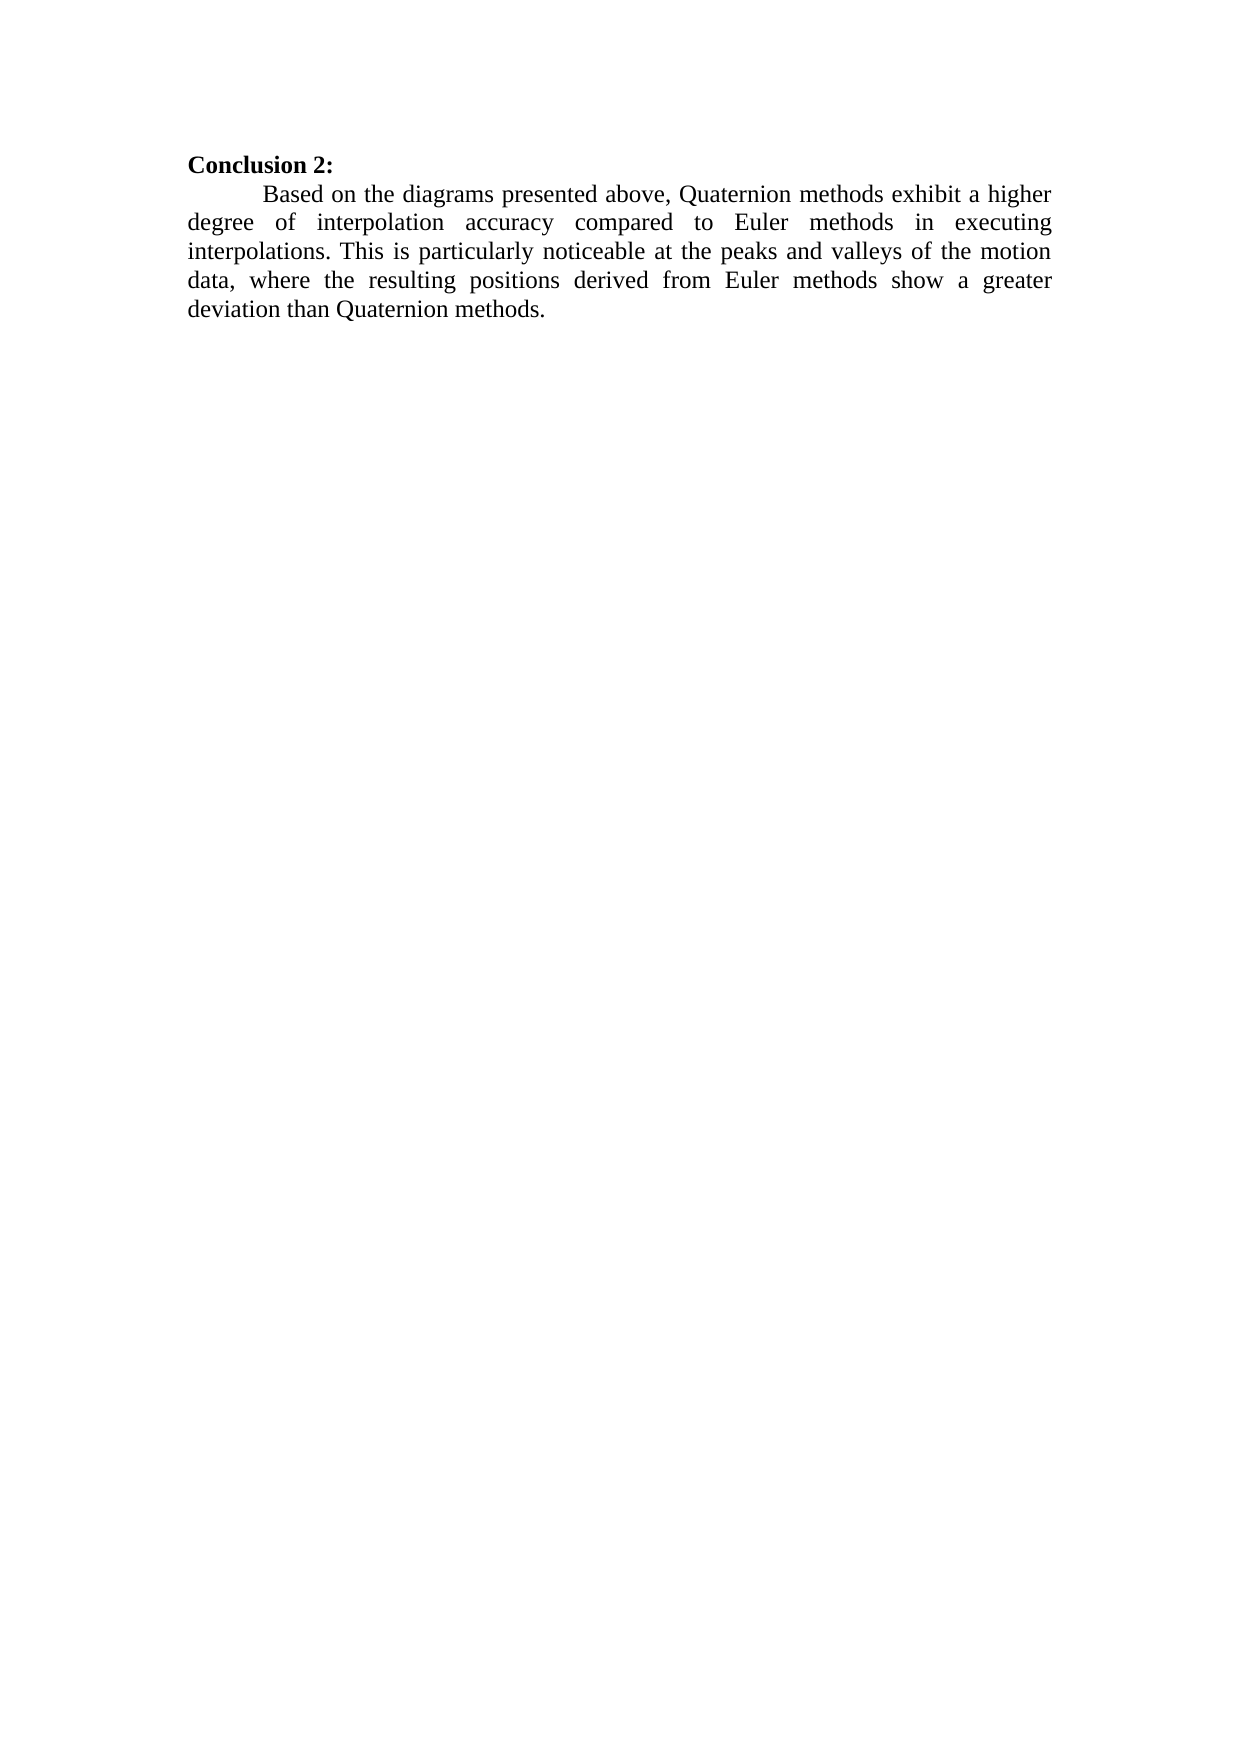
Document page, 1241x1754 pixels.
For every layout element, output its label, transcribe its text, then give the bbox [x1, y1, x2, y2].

text Based on the diagrams presented above, Quaternion methods exhibit a higher degree of interpolation accuracy compared to Euler methods in executing interpolations. This is particularly noticeable at the peaks and valleys of the motion data, where the resulting positions derived from Euler methods show a greater deviation than Quaternion methods. [187, 179, 1053, 322]
text Conclusion 2: [187, 150, 1053, 179]
